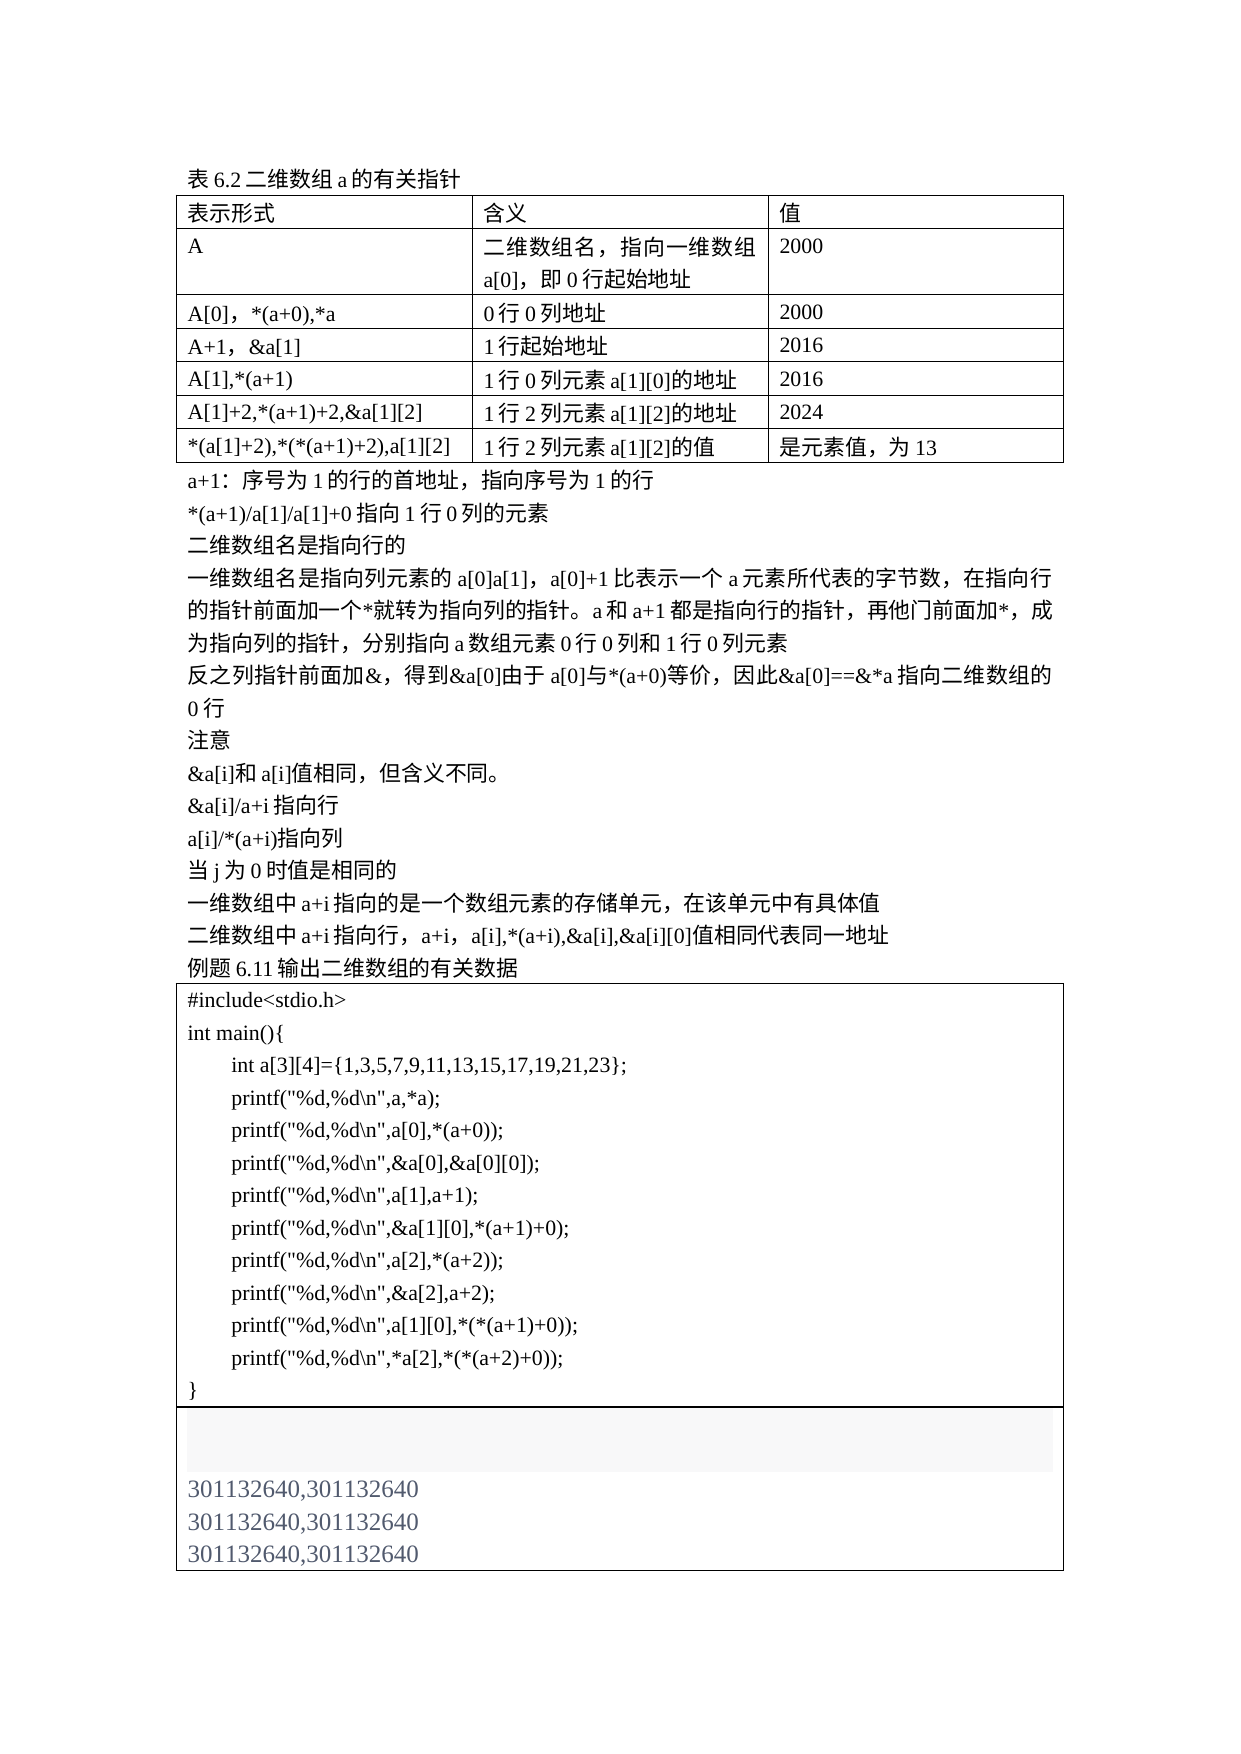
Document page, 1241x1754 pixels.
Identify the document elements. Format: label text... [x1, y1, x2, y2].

text 一维数组中a+i指向的是一个数组元素的存储单元，在该单元中有具体值 [187, 885, 1053, 918]
text a+1：序号为1的行的首地址，指向序号为1的行 [187, 463, 1053, 495]
table_cell 2024 [769, 396, 1063, 428]
table_header 值 [769, 196, 1063, 228]
table_cell 0行0列地址 [473, 295, 768, 328]
table_cell 2016 [769, 329, 1063, 361]
table_cell *(a[1]+2),*(*(a+1)+2),a[1][2] [177, 429, 472, 462]
table_cell 2000 [769, 229, 1063, 294]
text *(a+1)/a[1]/a[1]+0指向1行0列的元素 [187, 495, 1053, 528]
text 二维数组中a+i指向行，a+i，a[i],*(a+i),&a[i],&a[i][0]值相同代表同一地址 [187, 918, 1053, 950]
table_cell 2000 [769, 295, 1063, 328]
text a[i]/*(a+i)指向列 [187, 820, 1053, 853]
table_header #include<stdio.h> int main(){ int a[3][4]={1,3,5,7,9,11,13,15,17,19,21,23}; printf("%d,%d\n",a,*a); printf("%d,%d\n",a[0],*(a+0)); printf("%d,%d\n",&a[0],&a[0][0]); printf("%d,%d\n",a[1],a+1); printf("%d,%d\n",&a[1][0],*(a+1)+0); printf("%d,%d\n",a[2],*(a+2)); printf("%d,%d\n",&a[2],a+2); printf("%d,%d\n",a[1][0],*(*(a+1)+0)); printf("%d,%d\n",*a[2],*(*(a+2)+0)); } [177, 984, 1063, 1406]
text 表6.2二维数组a的有关指针 [187, 162, 1053, 194]
table_cell 1行2列元素a[1][2]的值 [473, 429, 768, 462]
table_cell A+1，&a[1] [177, 329, 472, 361]
table_cell A[0]，*(a+0),*a [177, 295, 472, 328]
text &a[i]/a+i指向行 [187, 788, 1053, 820]
text 反之列指针前面加&，得到&a[0]由于a[0]与*(a+0)等价，因此&a[0]==&*a指向二维数组的0行 [187, 658, 1053, 723]
table_cell 1行0列元素a[1][0]的地址 [473, 362, 768, 395]
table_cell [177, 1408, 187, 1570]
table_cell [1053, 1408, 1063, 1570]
table_header 含义 [473, 196, 768, 228]
text 一维数组名是指向列元素的a[0]a[1]，a[0]+1比表示一个a元素所代表的字节数，在指向行的指针前面加一个*就转为指向列的指针。a和a+1都是指向行的指针，再他门前面加*，成为指向列的指针，分别指向a数组元素0行0列和1行0列元素 [187, 560, 1053, 658]
table_cell A[1]+2,*(a+1)+2,&a[1][2] [177, 396, 472, 428]
table_cell 1行2列元素a[1][2]的地址 [473, 396, 768, 428]
table_cell 2016 [769, 362, 1063, 395]
table_cell 1行起始地址 [473, 329, 768, 361]
table_cell A [177, 229, 472, 294]
table_header 表示形式 [177, 196, 472, 228]
table_cell 二维数组名，指向一维数组a[0]，即0行起始地址 [473, 229, 768, 294]
table_cell A[1],*(a+1) [177, 362, 472, 395]
table_cell 是元素值，为13 [769, 429, 1063, 462]
text 二维数组名是指向行的 [187, 528, 1053, 560]
text &a[i]和a[i]值相同，但含义不同。 [187, 755, 1053, 788]
text 注意 [187, 723, 1053, 755]
text 当j为0时值是相同的 [187, 853, 1053, 885]
text 例题6.11输出二维数组的有关数据 [187, 950, 1053, 983]
